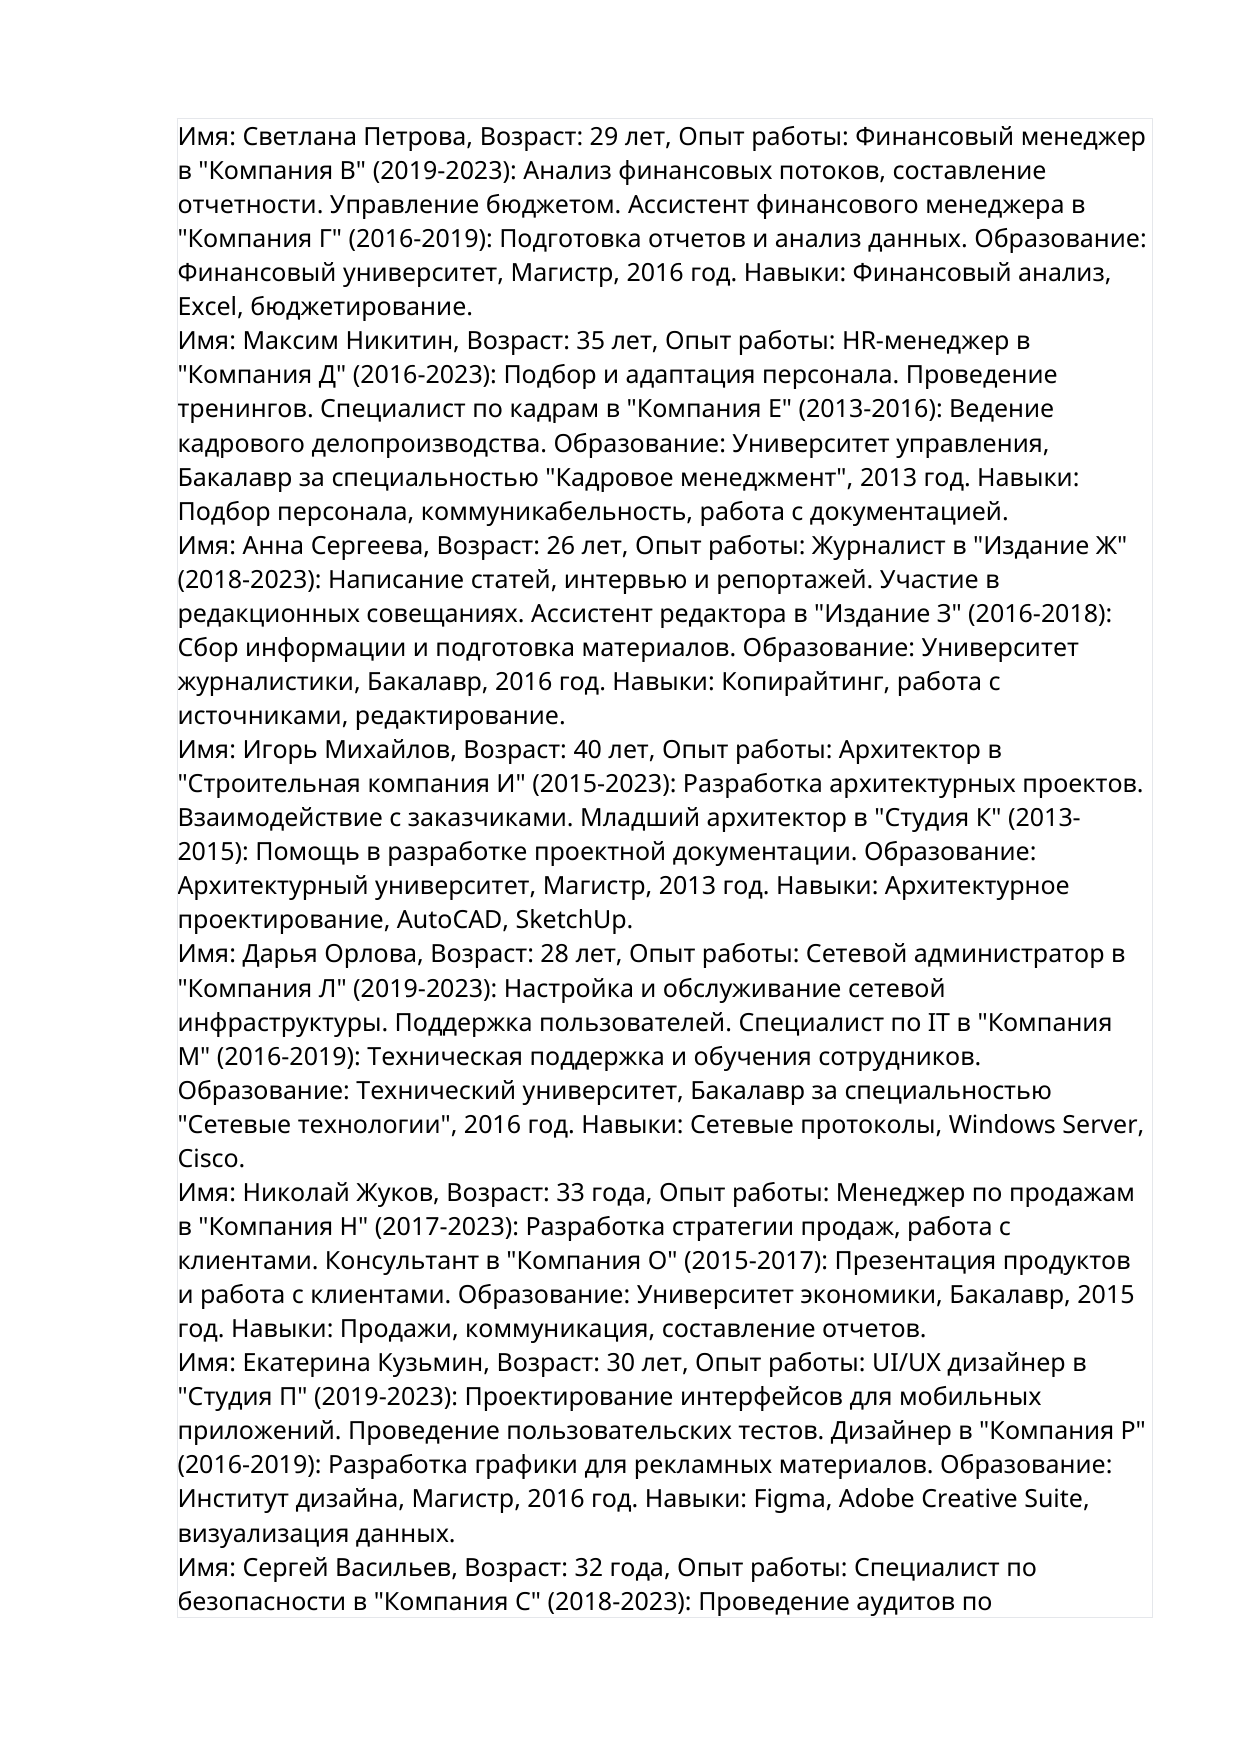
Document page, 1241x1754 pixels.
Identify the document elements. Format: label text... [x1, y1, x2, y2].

text Имя: Николай Жуков, Возраст: 33 года, Опыт работы: Менеджер по продажам в "Компания Н" (2017-2023): Разработка стратегии продаж, работа с клиентами. Консультант в "Компания О" (2015-2017): Презентация продуктов и работа с клиентами. Образование: Университет экономики, Бакалавр, 2015 год. Навыки: Продажи, коммуникация, составление отчетов. [178, 1174, 1152, 1345]
text Имя: Анна Сергеева, Возраст: 26 лет, Опыт работы: Журналист в "Издание Ж" (2018-2023): Написание статей, интервью и репортажей. Участие в редакционных совещаниях. Ассистент редактора в "Издание З" (2016-2018): Сбор информации и подготовка материалов. Образование: Университет журналистики, Бакалавр, 2016 год. Навыки: Копирайтинг, работа с источниками, редактирование. [178, 527, 1152, 732]
text Имя: Игорь Михайлов, Возраст: 40 лет, Опыт работы: Архитектор в "Строительная компания И" (2015-2023): Разработка архитектурных проектов. Взаимодействие с заказчиками. Младший архитектор в "Студия К" (2013-2015): Помощь в разработке проектной документации. Образование: Архитектурный университет, Магистр, 2013 год. Навыки: Архитектурное проектирование, AutoCAD, SketchUp. [178, 732, 1152, 936]
text Имя: Максим Никитин, Возраст: 35 лет, Опыт работы: HR-менеджер в "Компания Д" (2016-2023): Подбор и адаптация персонала. Проведение тренингов. Специалист по кадрам в "Компания Е" (2013-2016): Ведение кадрового делопроизводства. Образование: Университет управления, Бакалавр за специальностью "Кадровое менеджмент", 2013 год. Навыки: Подбор персонала, коммуникабельность, работа с документацией. [178, 323, 1152, 527]
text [178, 1549, 1152, 1617]
text Имя: Екатерина Кузьмин, Возраст: 30 лет, Опыт работы: UI/UX дизайнер в "Студия П" (2019-2023): Проектирование интерфейсов для мобильных приложений. Проведение пользовательских тестов. Дизайнер в "Компания Р" (2016-2019): Разработка графики для рекламных материалов. Образование: Институт дизайна, Магистр, 2016 год. Навыки: Figma, Adobe Creative Suite, визуализация данных. [178, 1345, 1152, 1549]
text Имя: Дарья Орлова, Возраст: 28 лет, Опыт работы: Сетевой администратор в "Компания Л" (2019-2023): Настройка и обслуживание сетевой инфраструктуры. Поддержка пользователей. Специалист по IT в "Компания М" (2016-2019): Техническая поддержка и обучения сотрудников. Образование: Технический университет, Бакалавр за специальностью "Сетевые технологии", 2016 год. Навыки: Сетевые протоколы, Windows Server, Cisco. [178, 936, 1152, 1174]
text Имя: Светлана Петрова, Возраст: 29 лет, Опыт работы: Финансовый менеджер в "Компания В" (2019-2023): Анализ финансовых потоков, составление отчетности. Управление бюджетом. Ассистент финансового менеджера в "Компания Г" (2016-2019): Подготовка отчетов и анализ данных. Образование: Финансовый университет, Магистр, 2016 год. Навыки: Финансовый анализ, Excel, бюджетирование. [178, 119, 1152, 323]
